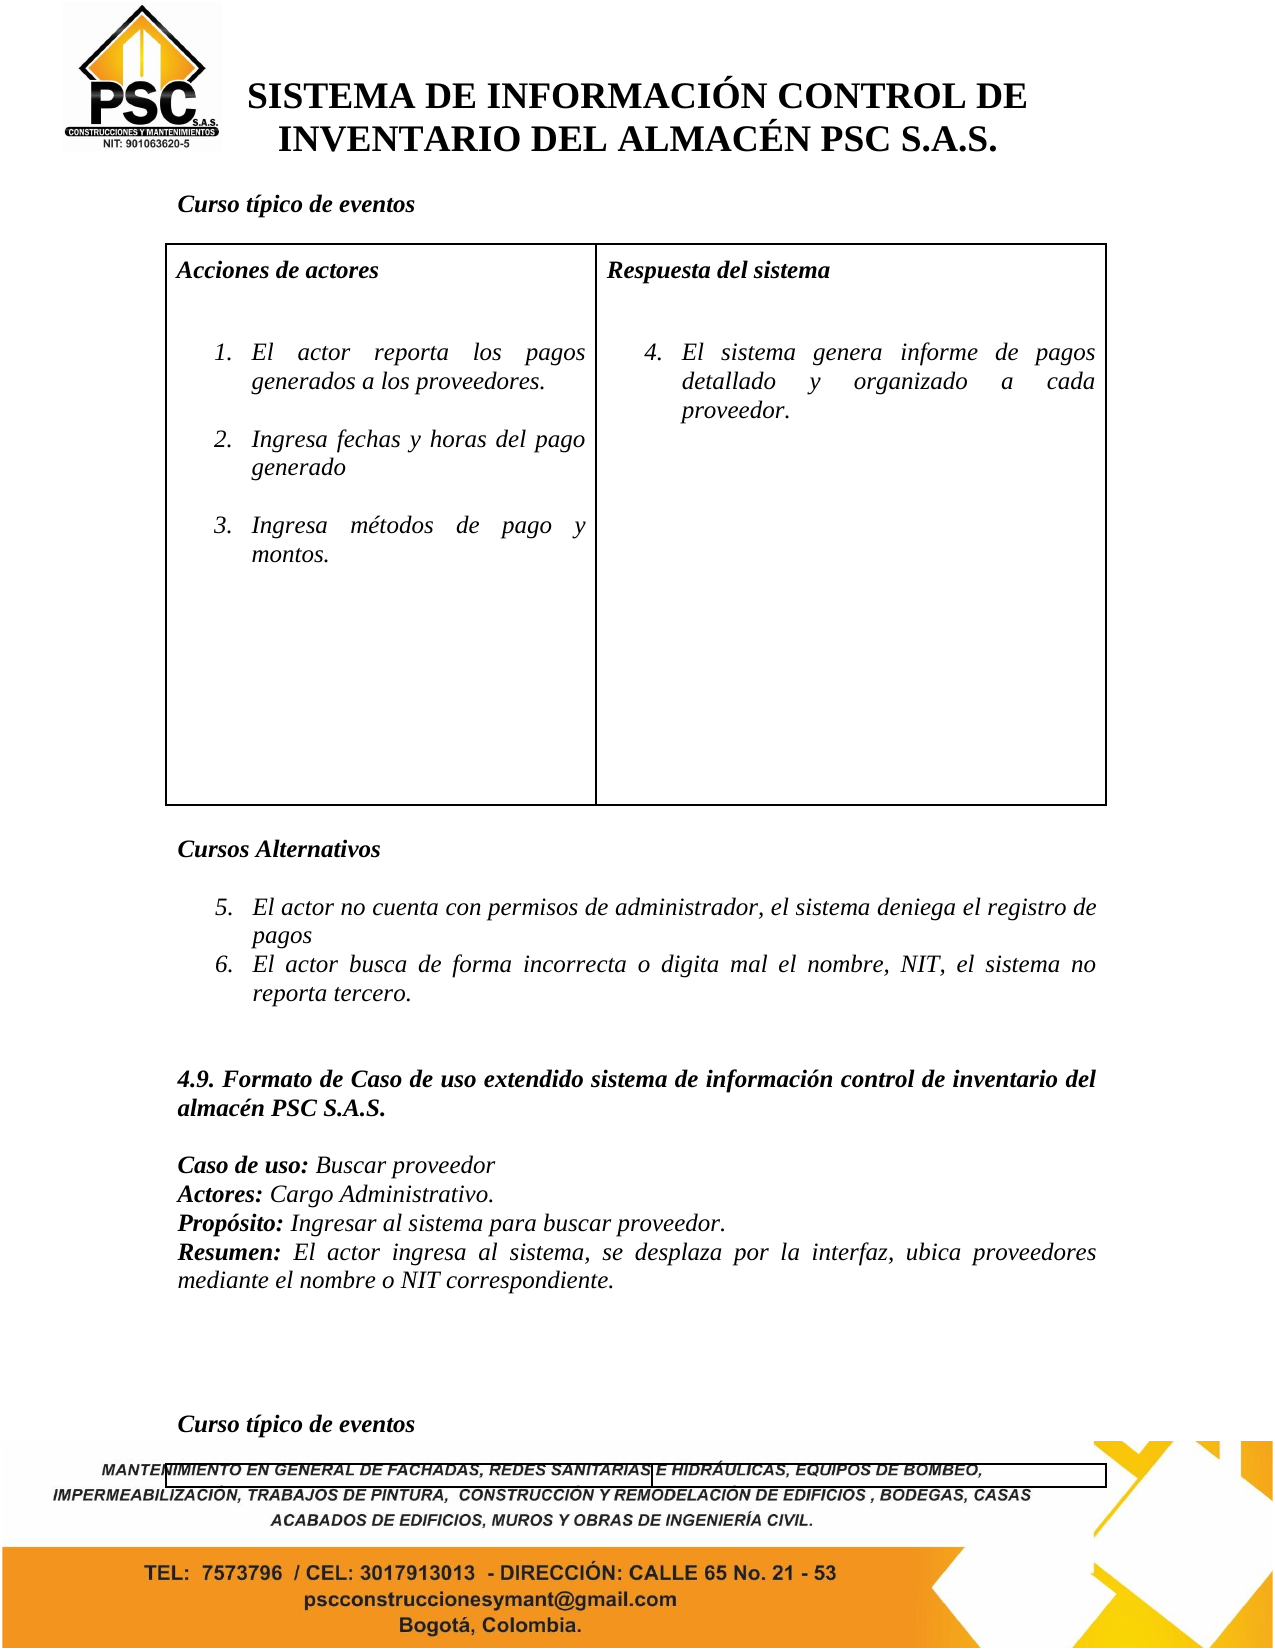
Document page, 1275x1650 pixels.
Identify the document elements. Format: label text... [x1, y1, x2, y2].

table_header Acciones de actores El actor reporta los pagos generados a los proveedores. Ingresa fechas y horas del pago generado Ingresa métodos de pago y montos. [167, 245, 595, 803]
text Curso típico de eventos [177, 1409, 1098, 1438]
list El actor no cuenta con permisos de administrador, el sistema deniega el registro de pagos [215, 892, 1098, 949]
text 4.9. Formato de Caso de uso extendido sistema de información control de inventario del almacén PSC S.A.S. [286, 1093, 1098, 1122]
text Resumen: El actor ingresa al sistema, se desplaza por la interfaz, ubica proveedores mediante el nombre o NIT correspondiente. [177, 1237, 1098, 1294]
text Propósito: Ingresar al sistema para buscar proveedor. [177, 1208, 1098, 1237]
text Curso típico de eventos [177, 160, 1098, 217]
list El actor busca de forma incorrecta o digita mal el nombre, NIT, el sistema no reporta tercero. [215, 949, 1098, 1007]
text Caso de uso: Buscar proveedor [177, 1151, 1098, 1179]
text Actores: Cargo Administrativo. [177, 1179, 1098, 1208]
text Cursos Alternativos [177, 834, 1098, 863]
table_header Acciones de actores El actor ingresa al sistema. Se desplaza a la casilla de proveedores. Busca el proveedor por nombre o NIT. [167, 1465, 651, 1486]
table_header Respuesta del sistema El sistema filtra y ubica al proveedor.. [653, 1465, 1105, 1486]
picture [2, 1441, 1273, 1648]
picture [62, 2, 222, 151]
table_header Respuesta del sistema El sistema genera informe de pagos detallado y organizado a cada proveedor. [597, 245, 1105, 803]
